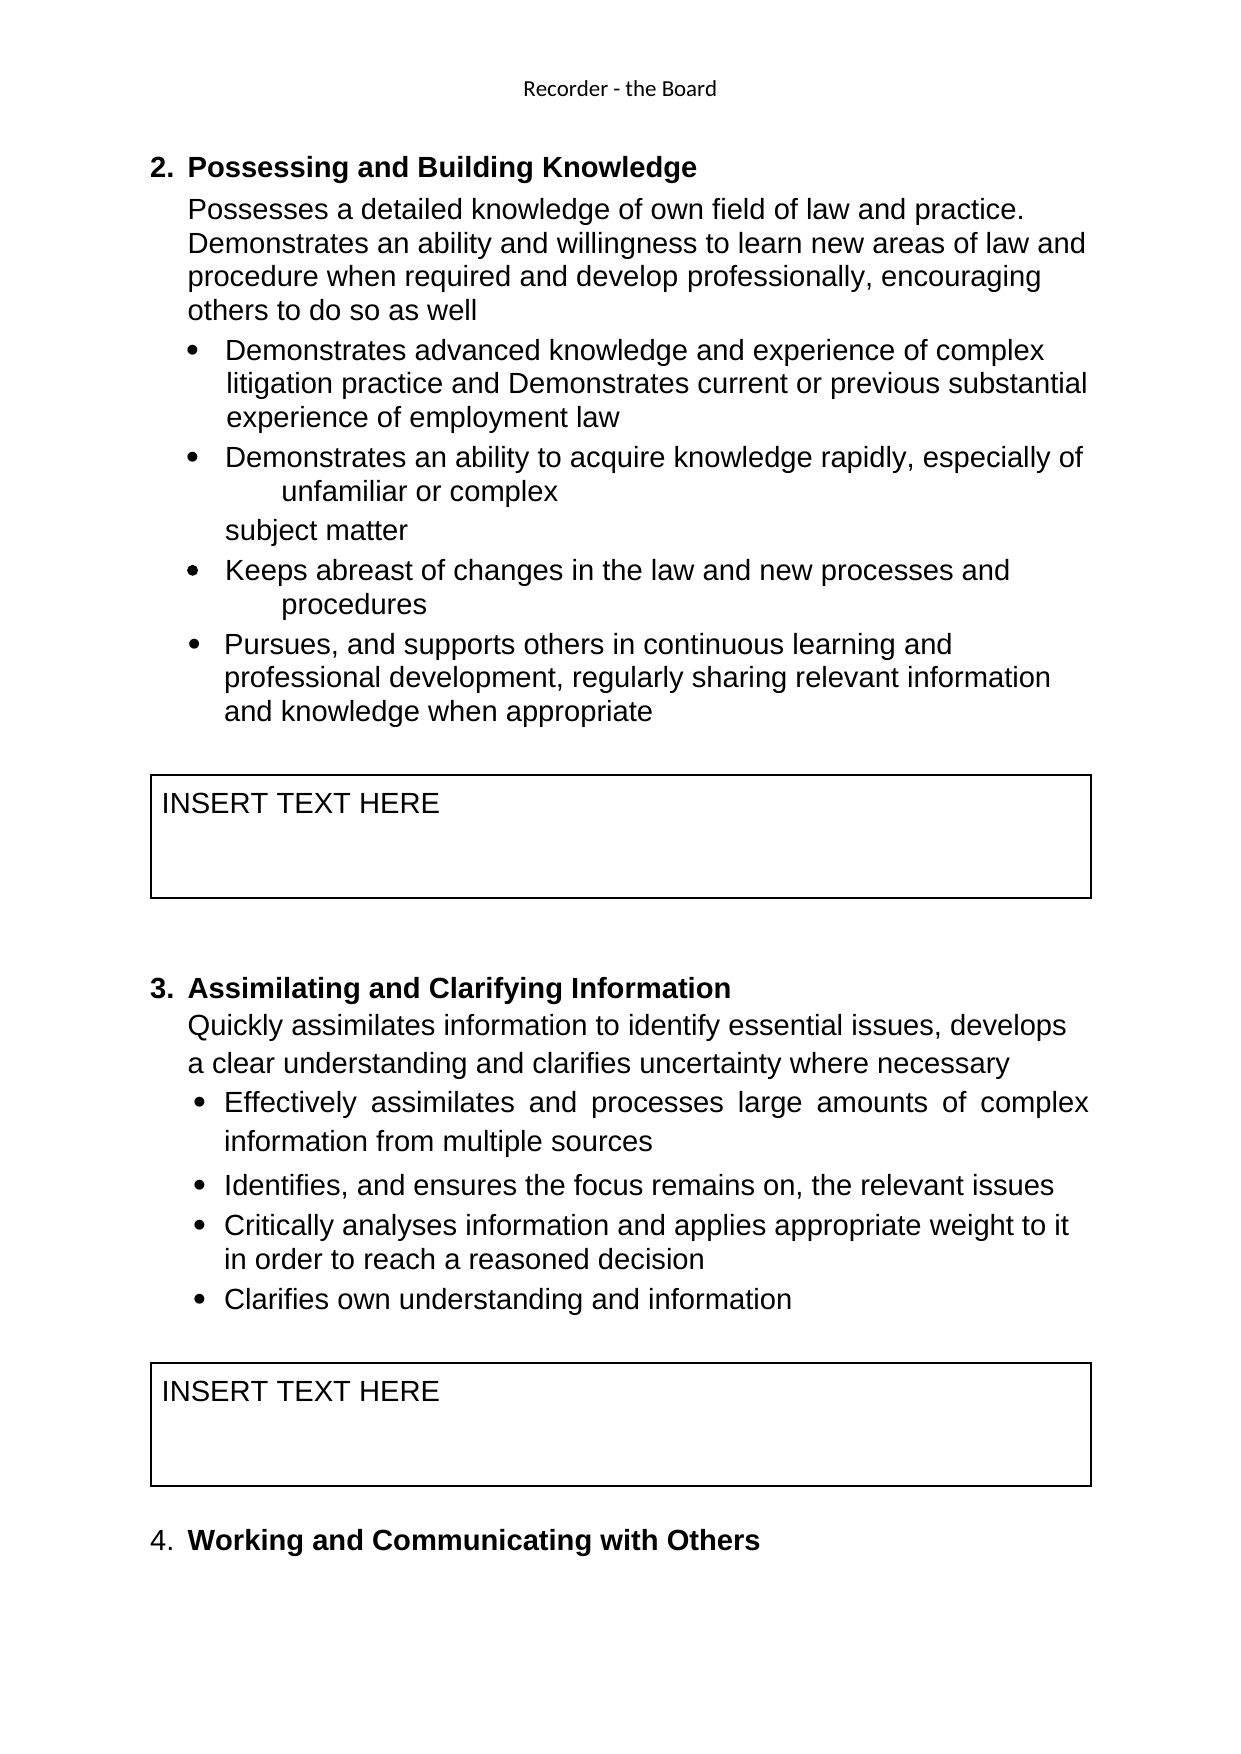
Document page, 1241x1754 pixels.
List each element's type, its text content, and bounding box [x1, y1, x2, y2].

list Critically analyses information and applies appropriate weight to it in order to reach a reasoned decision [194, 1208, 1090, 1276]
text subject matter [187, 513, 1090, 547]
list Effectively assimilates and processes large amounts of complex information from multiple sources [194, 1085, 1090, 1157]
list Identifies, and ensures the focus remains on, the relevant issues [194, 1168, 1090, 1202]
list Pursues, and supports others in continuous learning and professional development, regularly sharing relevant information and knowledge when appropriate [189, 627, 1090, 728]
list Demonstrates an ability to acquire knowledge rapidly, especially of unfamiliar or complex [187, 440, 1090, 507]
list Clarifies own understanding and information [194, 1282, 1090, 1316]
list Demonstrates advanced knowledge and experience of complex litigation practice and Demonstrates current or previous substantial experience of employment law [187, 333, 1090, 434]
list Working and Communicating with Others [150, 1523, 1090, 1557]
list Assimilating and Clarifying Information [150, 972, 1090, 1005]
table_header INSERT TEXT HERE [152, 1364, 1090, 1485]
list Keeps abreast of changes in the law and new processes and procedures [187, 553, 1090, 621]
list Possessing and Building Knowledge [150, 150, 1090, 183]
text Possesses a detailed knowledge of own field of law and practice. Demonstrates an ability and willingness to learn new areas of law and procedure when required and develop professionally, encouraging others to do so as well [187, 192, 1090, 327]
table_header INSERT TEXT HERE [152, 776, 1090, 897]
list Quickly assimilates information to identify essential issues, develops a clear understanding and clarifies uncertainty where necessary [187, 1008, 1090, 1080]
